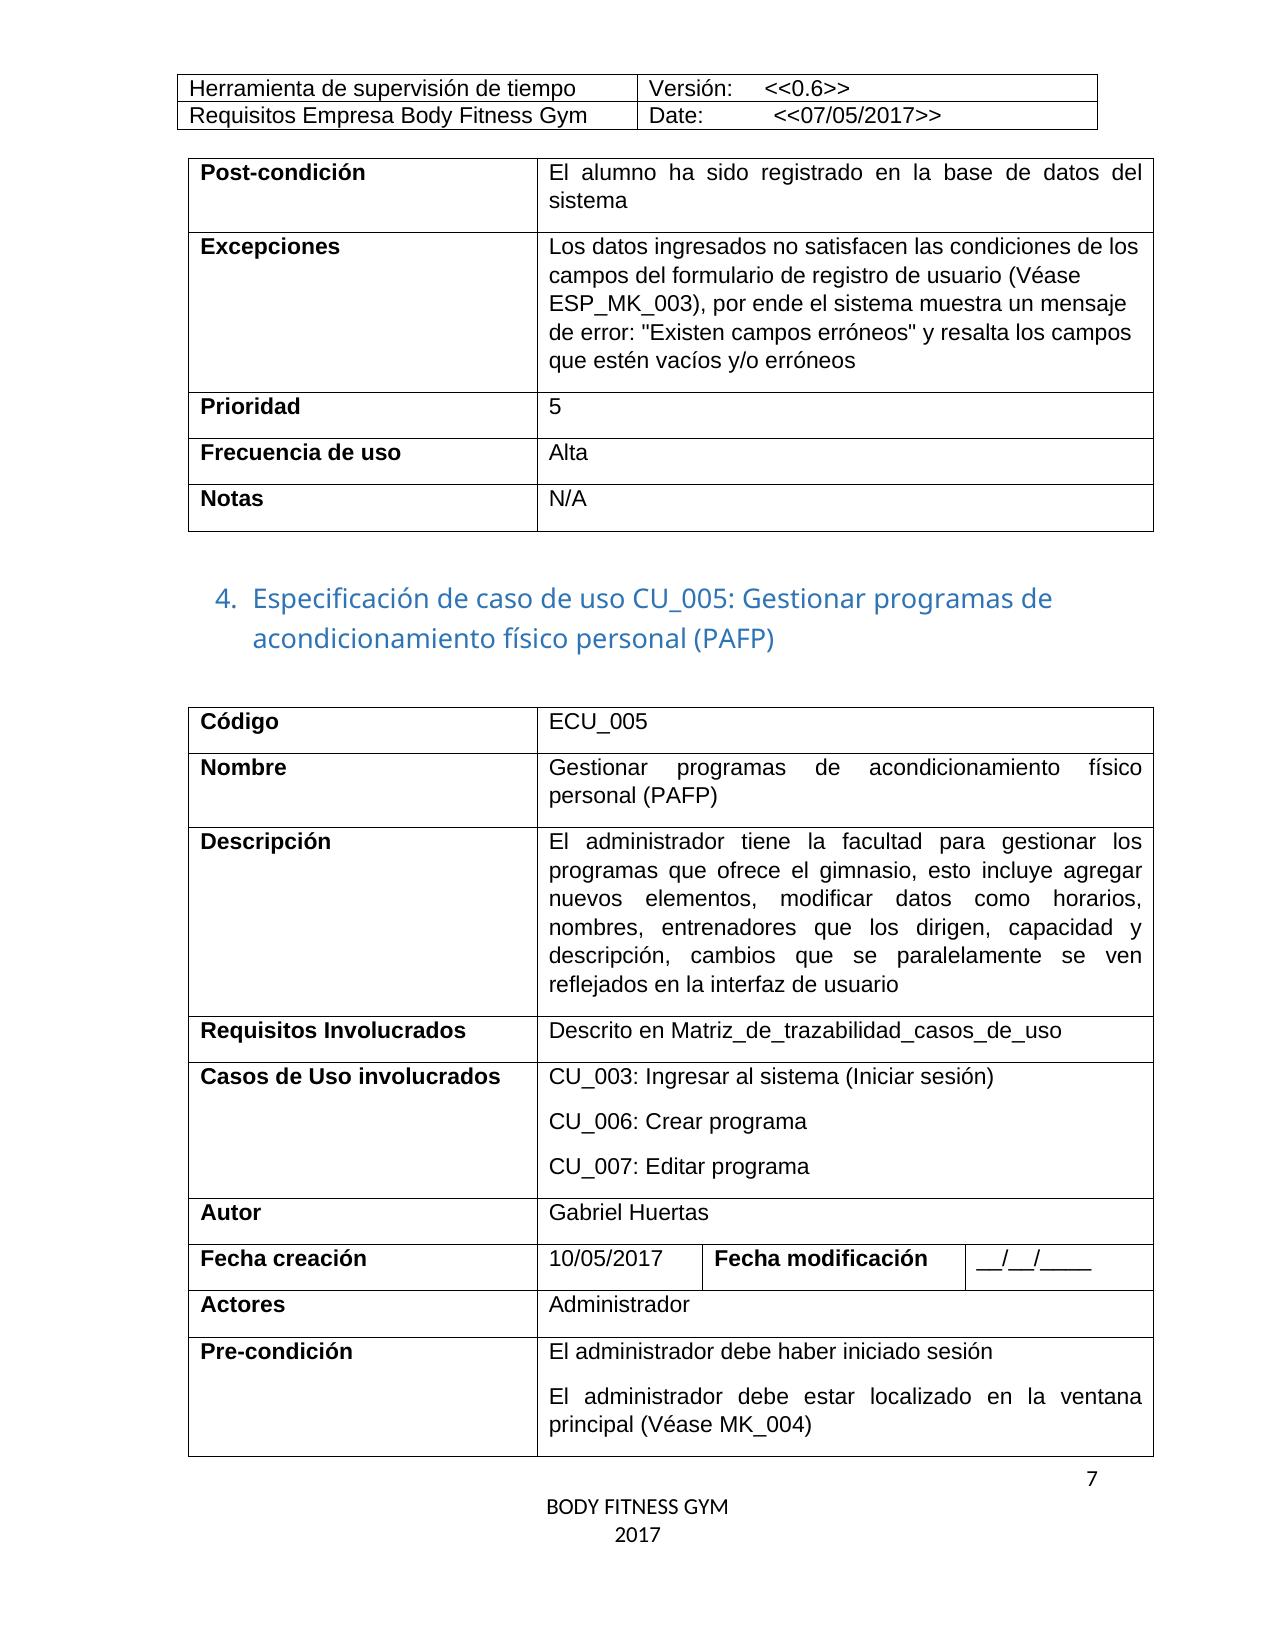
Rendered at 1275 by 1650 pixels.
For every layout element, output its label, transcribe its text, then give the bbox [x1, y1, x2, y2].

table_cell Descripción [189, 828, 537, 1016]
table_cell Autor [189, 1199, 537, 1244]
table_cell __/__/____ [966, 1245, 1153, 1290]
table_cell Post-condición [189, 159, 537, 232]
table_cell Administrador [538, 1291, 1153, 1337]
table_cell 5 [538, 393, 1153, 438]
table_cell Frecuencia de uso [189, 439, 537, 484]
table_cell El administrador debe haber iniciado sesión El administrador debe estar localizado en la ventana principal (Véase MK_004) [538, 1338, 1153, 1456]
table_cell Notas [189, 485, 537, 531]
table_cell Actores [189, 1291, 537, 1337]
table_cell El alumno ha sido registrado en la base de datos del sistema [538, 159, 1153, 232]
table_cell 10/05/2017 [538, 1245, 702, 1290]
table_cell Prioridad [189, 393, 537, 438]
table_header Código [189, 708, 537, 753]
table_cell Pre-condición [189, 1338, 537, 1456]
table_cell El administrador tiene la facultad para gestionar los programas que ofrece el gimnasio, esto incluye agregar nuevos elementos, modificar datos como horarios, nombres, entrenadores que los dirigen, capacidad y descripción, cambios que se paralelamente se ven reflejados en la interfaz de usuario [538, 828, 1153, 1016]
subtitle Especificación de caso de uso CU_005: Gestionar programas de acondicionamiento físico personal (PAFP) [215, 579, 1098, 656]
table_cell Nombre [189, 754, 537, 827]
table_cell Alta [538, 439, 1153, 484]
table_cell CU_003: Ingresar al sistema (Iniciar sesión) CU_006: Crear programa CU_007: Editar programa [538, 1063, 1153, 1198]
table_header ECU_005 [538, 708, 1153, 753]
table_cell Gestionar programas de acondicionamiento físico personal (PAFP) [538, 754, 1153, 827]
table_cell Casos de Uso involucrados [189, 1063, 537, 1198]
table_cell Requisitos Involucrados [189, 1017, 537, 1062]
table_cell Fecha creación [189, 1245, 537, 1290]
table_cell N/A [538, 485, 1153, 531]
table_cell Descrito en Matriz_de_trazabilidad_casos_de_uso [538, 1017, 1153, 1062]
table_cell Gabriel Huertas [538, 1199, 1153, 1244]
table_cell Excepciones [189, 233, 537, 392]
table_cell Los datos ingresados no satisfacen las condiciones de los campos del formulario de registro de usuario (Véase ESP_MK_003), por ende el sistema muestra un mensaje de error: "Existen campos erróneos" y resalta los campos que estén vacíos y/o erróneos [538, 233, 1153, 392]
table_cell Fecha modificación [703, 1245, 965, 1290]
